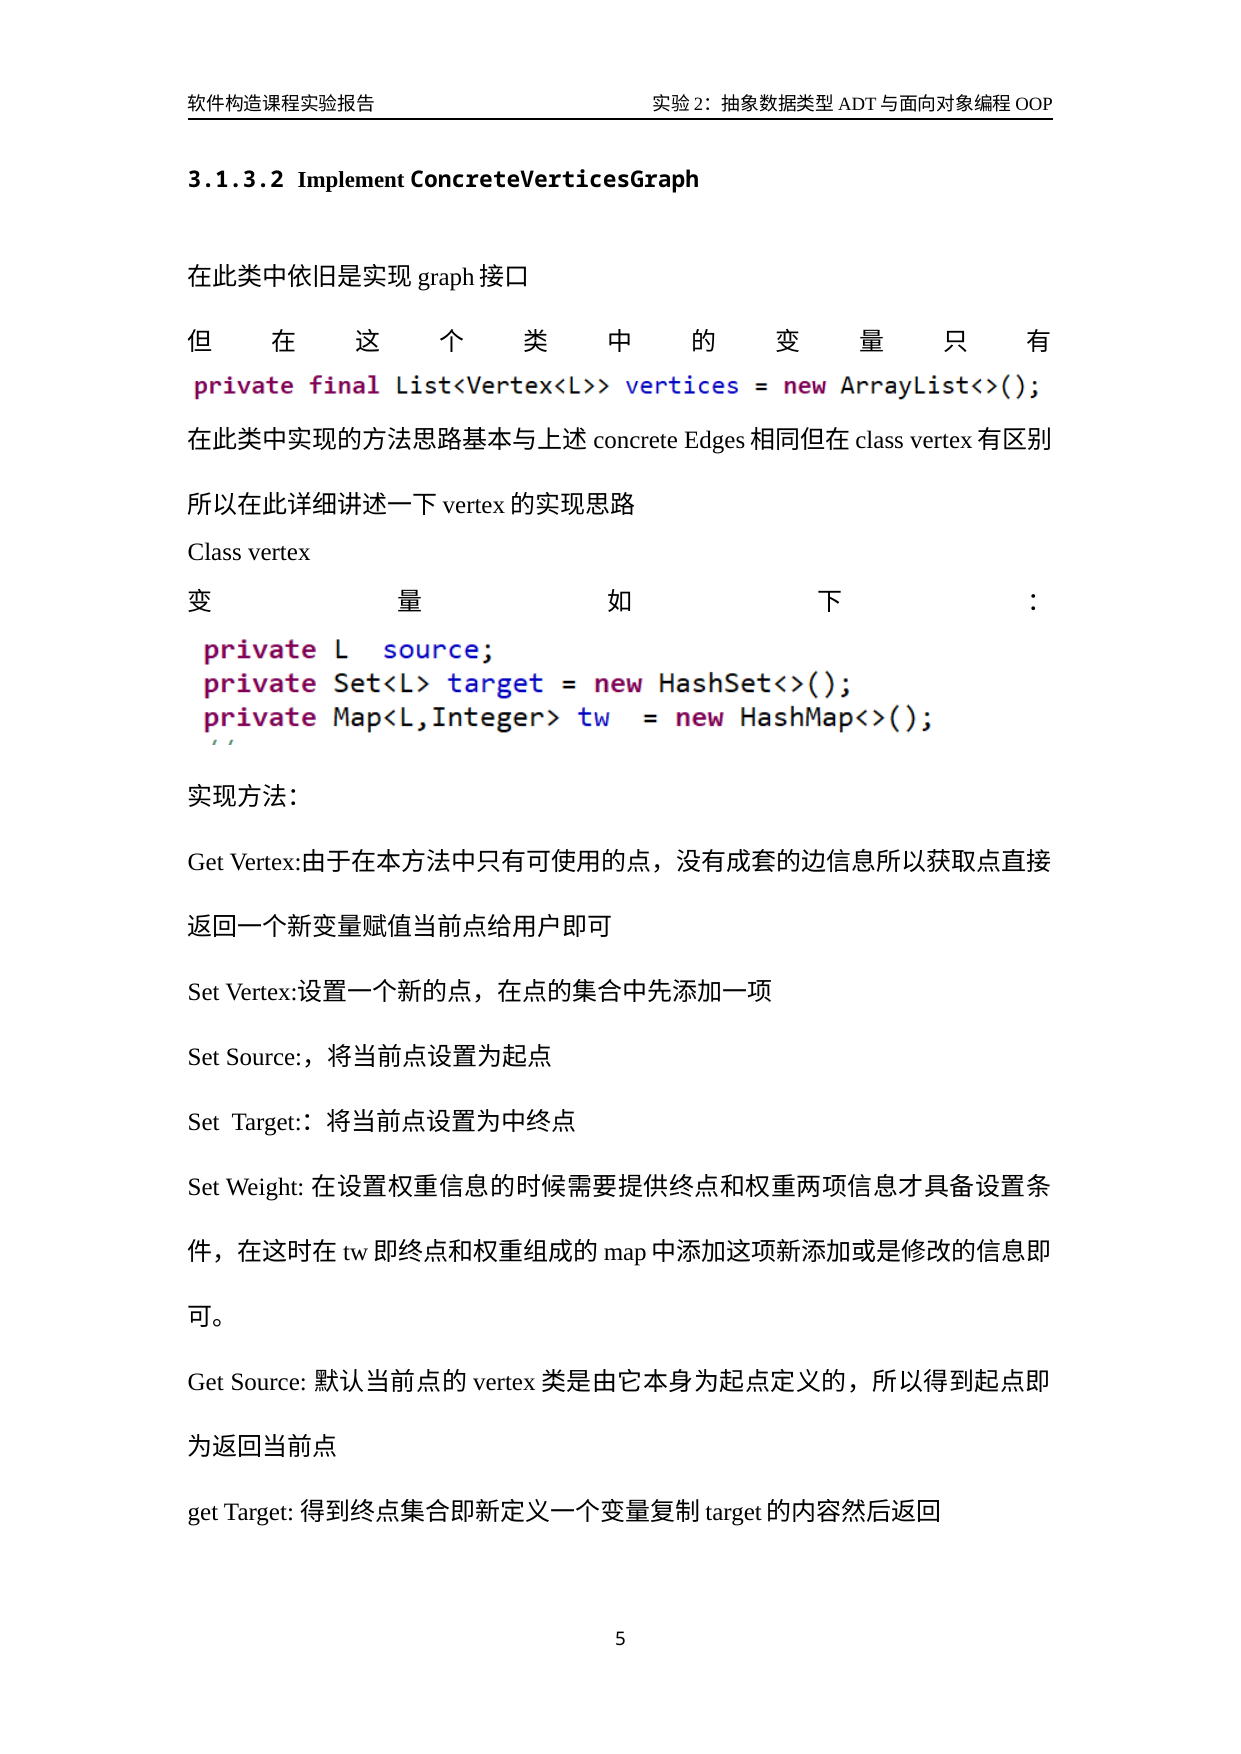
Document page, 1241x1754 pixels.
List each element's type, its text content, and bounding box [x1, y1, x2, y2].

text Get Vertex:由于在本方法中只有可使用的点，没有成套的边信息所以获取点直接返回一个新变量赋值当前点给用户即可 [187, 827, 1053, 957]
text Class vertex [187, 535, 1053, 567]
text Set Vertex:设置一个新的点，在点的集合中先添加一项 [187, 957, 1053, 1022]
picture [187, 372, 1053, 405]
text 但在这个类中的变量只有 [187, 307, 1053, 372]
text Set Weight: 在设置权重信息的时候需要提供终点和权重两项信息才具备设置条件，在这时在tw即终点和权重组成的map中添加这项新添加或是修改的信息即可。 [187, 1152, 1053, 1347]
text Get Source: 默认当前点的vertex类是由它本身为起点定义的，所以得到起点即为返回当前点 [187, 1347, 1053, 1477]
text Set Source:，将当前点设置为起点 [187, 1022, 1053, 1087]
text 在此类中实现的方法思路基本与上述concrete Edges相同但在class vertex有区别所以在此详细讲述一下vertex的实现思路 [187, 405, 1053, 535]
subtitle Implement ConcreteVerticesGraph [187, 162, 1053, 194]
text get Target: 得到终点集合即新定义一个变量复制target的内容然后返回 [187, 1477, 1053, 1542]
picture [187, 632, 998, 745]
text 在此类中依旧是实现graph接口 [187, 242, 1053, 307]
text Set Target:：将当前点设置为中终点 [187, 1087, 1053, 1152]
text 实现方法： [187, 762, 1053, 827]
